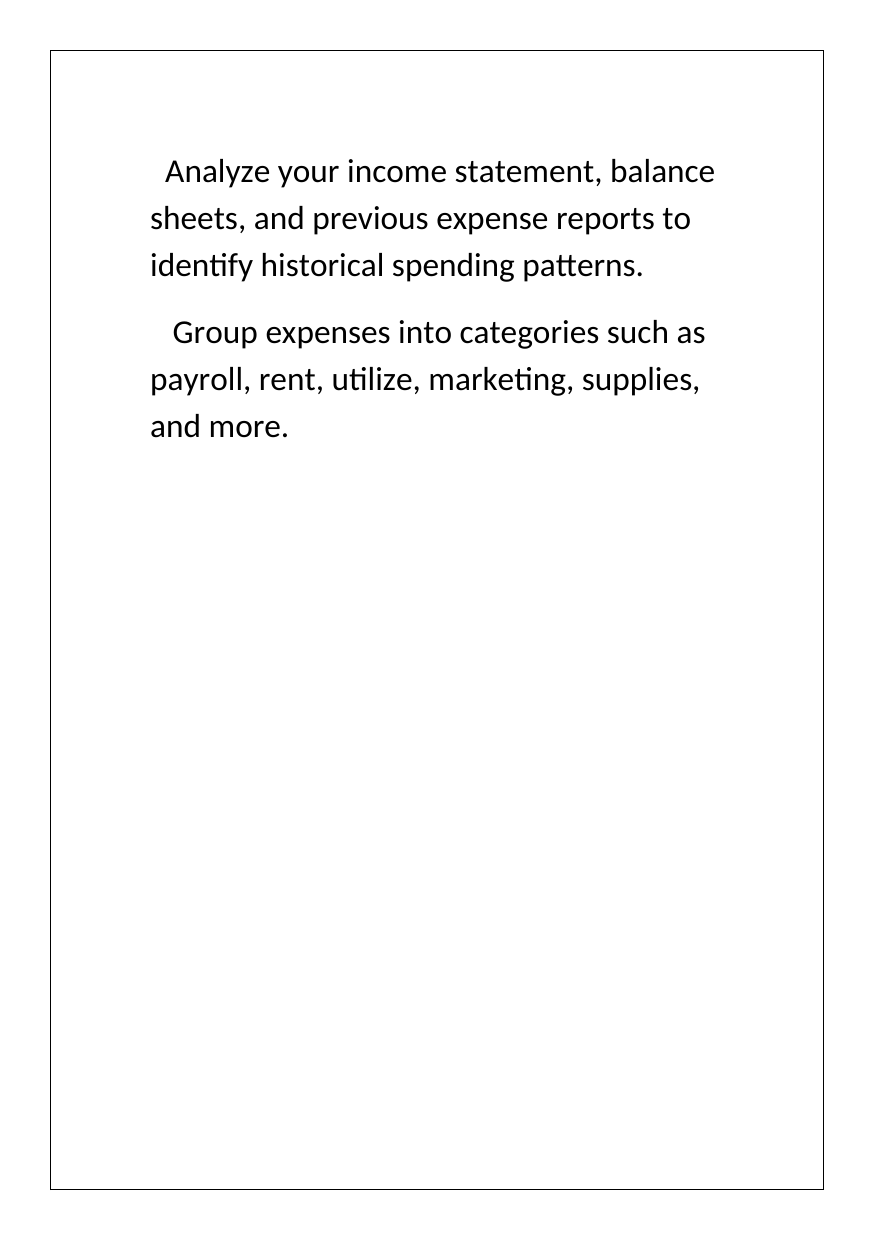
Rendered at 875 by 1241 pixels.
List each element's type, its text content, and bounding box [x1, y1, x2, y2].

text Analyze your income statement, balance sheets, and previous expense reports to identify historical spending patterns. [150, 150, 724, 284]
text Group expenses into categories such as payroll, rent, utilize, marketing, supplies, and more. [150, 311, 724, 445]
